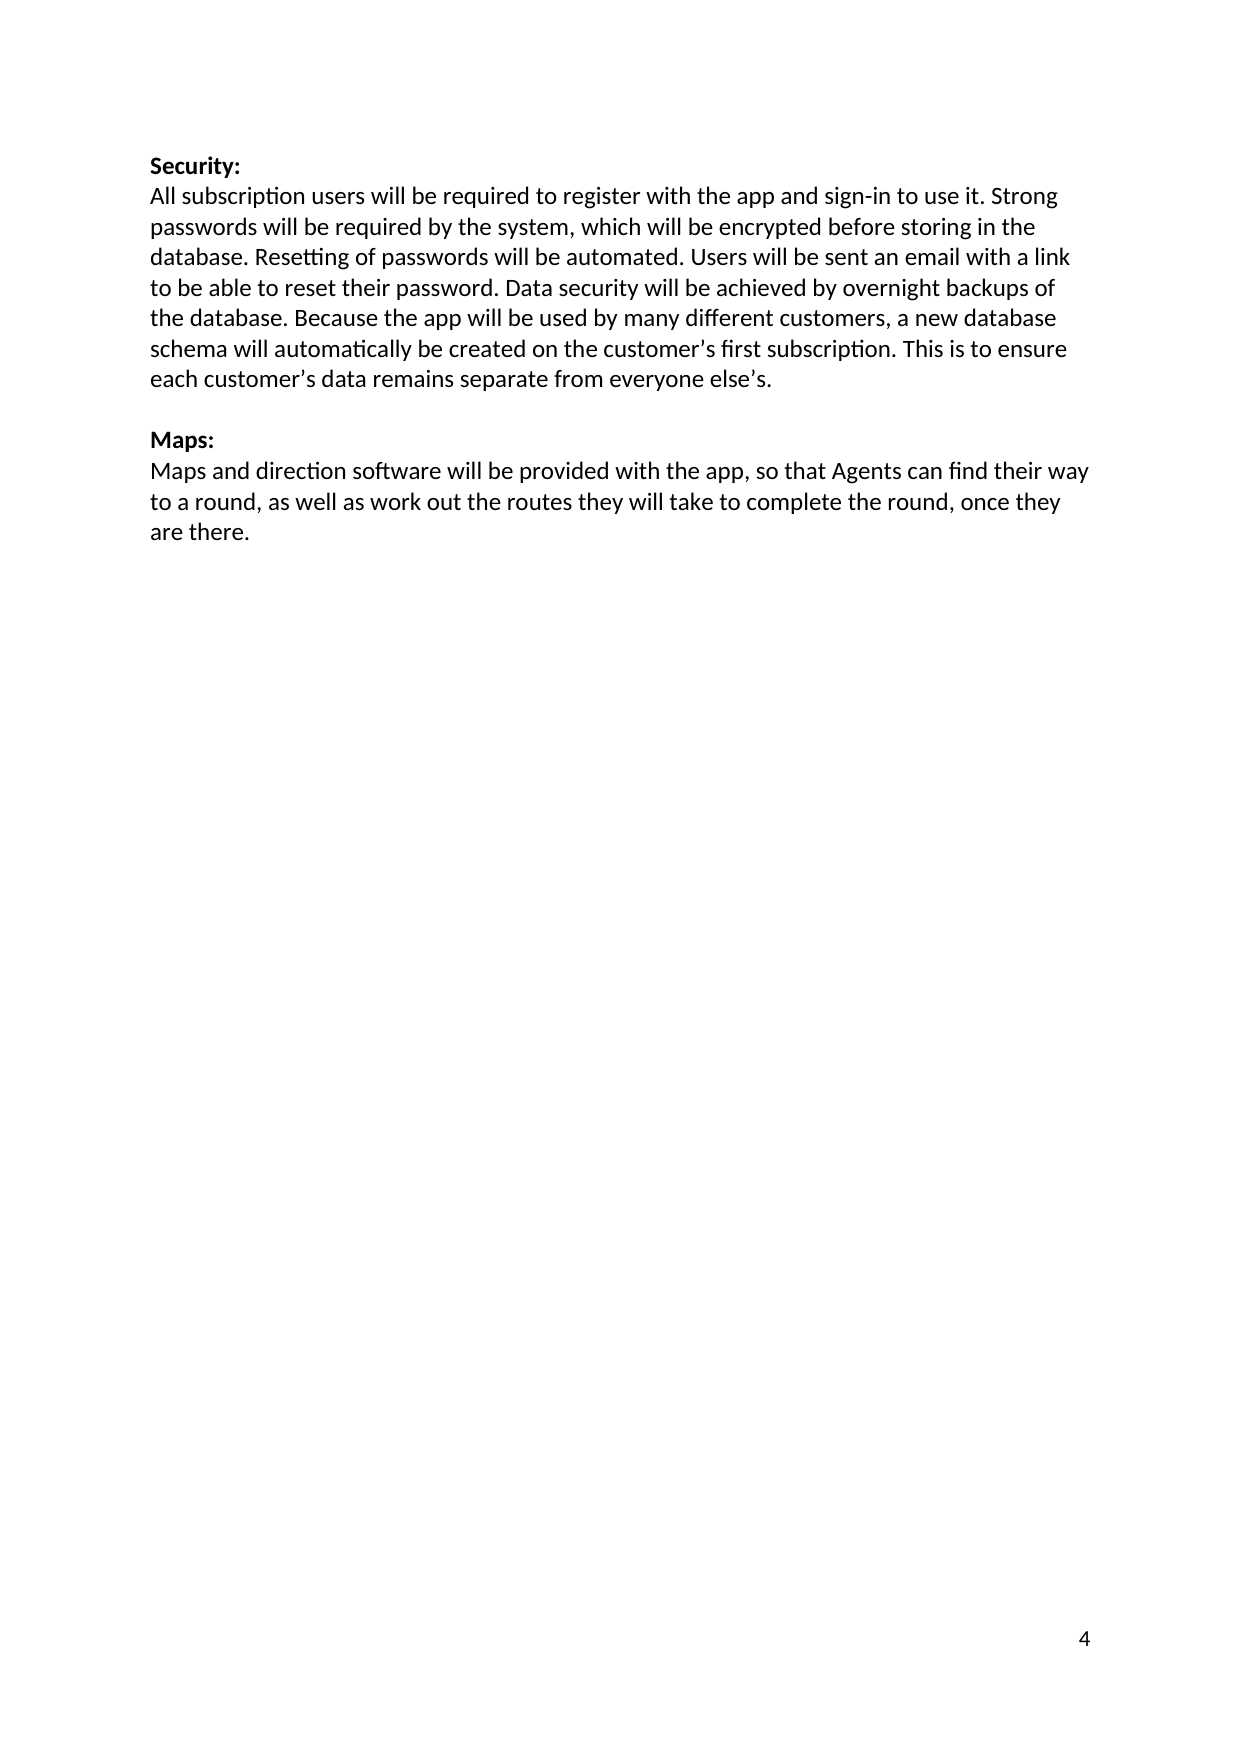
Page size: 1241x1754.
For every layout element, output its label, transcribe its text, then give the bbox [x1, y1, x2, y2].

text Maps: [150, 425, 1090, 455]
text Maps and direction software will be provided with the app, so that Agents can find their way to a round, as well as work out the routes they will take to complete the round, once they are there. [150, 455, 1090, 547]
text Security: [150, 150, 1090, 181]
text All subscription users will be required to register with the app and sign-in to use it. Strong passwords will be required by the system, which will be encrypted before storing in the database. Resetting of passwords will be automated. Users will be sent an email with a link to be able to reset their password. Data security will be achieved by overnight backups of the database. Because the app will be used by many different customers, a new database schema will automatically be created on the customer’s first subscription. This is to ensure each customer’s data remains separate from everyone else’s. [150, 181, 1090, 394]
